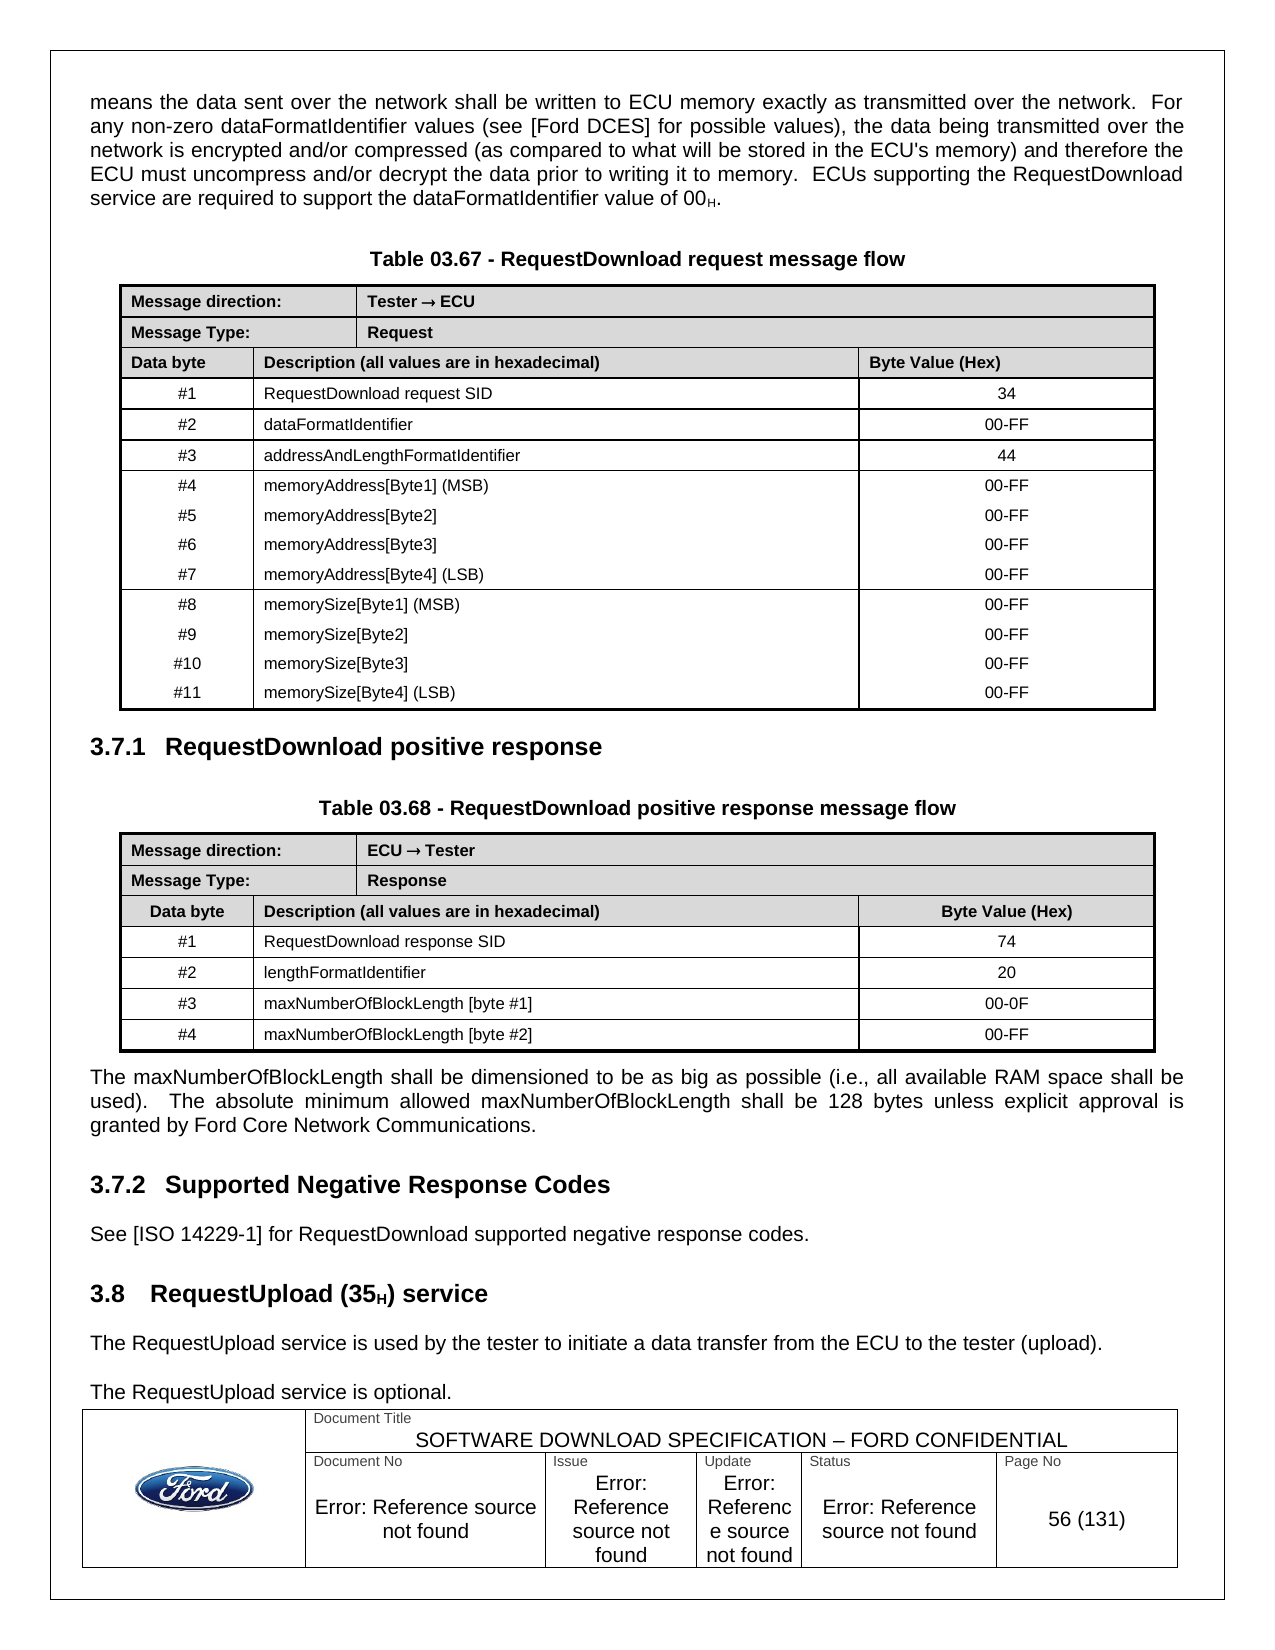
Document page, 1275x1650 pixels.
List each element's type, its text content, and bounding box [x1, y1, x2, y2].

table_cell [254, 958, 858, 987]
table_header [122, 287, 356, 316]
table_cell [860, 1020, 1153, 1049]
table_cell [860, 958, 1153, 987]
subtitle Supported Negative Response Codes [90, 1170, 1185, 1199]
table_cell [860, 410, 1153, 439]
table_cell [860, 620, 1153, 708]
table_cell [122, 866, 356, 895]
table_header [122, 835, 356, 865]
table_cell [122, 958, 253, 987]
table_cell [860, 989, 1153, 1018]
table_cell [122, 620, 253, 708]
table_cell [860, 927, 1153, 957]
subtitle RequestDownload positive response [90, 732, 1185, 760]
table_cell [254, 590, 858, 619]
picture [120, 1451, 268, 1526]
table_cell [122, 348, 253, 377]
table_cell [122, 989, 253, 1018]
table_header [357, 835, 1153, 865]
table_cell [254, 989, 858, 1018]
text The RequestUpload service is optional. [90, 1380, 1185, 1404]
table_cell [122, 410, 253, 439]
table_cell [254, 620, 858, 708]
subtitle RequestUpload (35H) service [90, 1279, 1185, 1308]
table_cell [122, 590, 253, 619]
text See [ISO 14229-1] for RequestDownload supported negative response codes. [90, 1222, 1185, 1246]
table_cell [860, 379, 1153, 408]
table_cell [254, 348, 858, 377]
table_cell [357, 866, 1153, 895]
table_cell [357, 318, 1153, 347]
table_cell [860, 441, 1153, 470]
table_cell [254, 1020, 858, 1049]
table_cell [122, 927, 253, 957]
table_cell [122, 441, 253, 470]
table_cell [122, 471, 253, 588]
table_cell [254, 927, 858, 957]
text The maxNumberOfBlockLength shall be dimensioned to be as big as possible (i.e., all available RAM space shall be used). The absolute minimum allowed maxNumberOfBlockLength shall be 128 bytes unless explicit approval is granted by Ford Core Network Communications. [90, 1065, 1185, 1137]
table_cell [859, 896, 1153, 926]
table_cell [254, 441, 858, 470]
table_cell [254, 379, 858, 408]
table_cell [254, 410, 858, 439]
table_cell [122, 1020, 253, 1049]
text The RequestUpload service is used by the tester to initiate a data transfer from the ECU to the tester (upload). [90, 1331, 1185, 1355]
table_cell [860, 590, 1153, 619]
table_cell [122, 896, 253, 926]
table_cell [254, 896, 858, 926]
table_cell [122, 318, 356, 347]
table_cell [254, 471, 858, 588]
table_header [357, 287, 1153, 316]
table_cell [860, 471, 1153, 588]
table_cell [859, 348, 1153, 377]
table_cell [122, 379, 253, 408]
